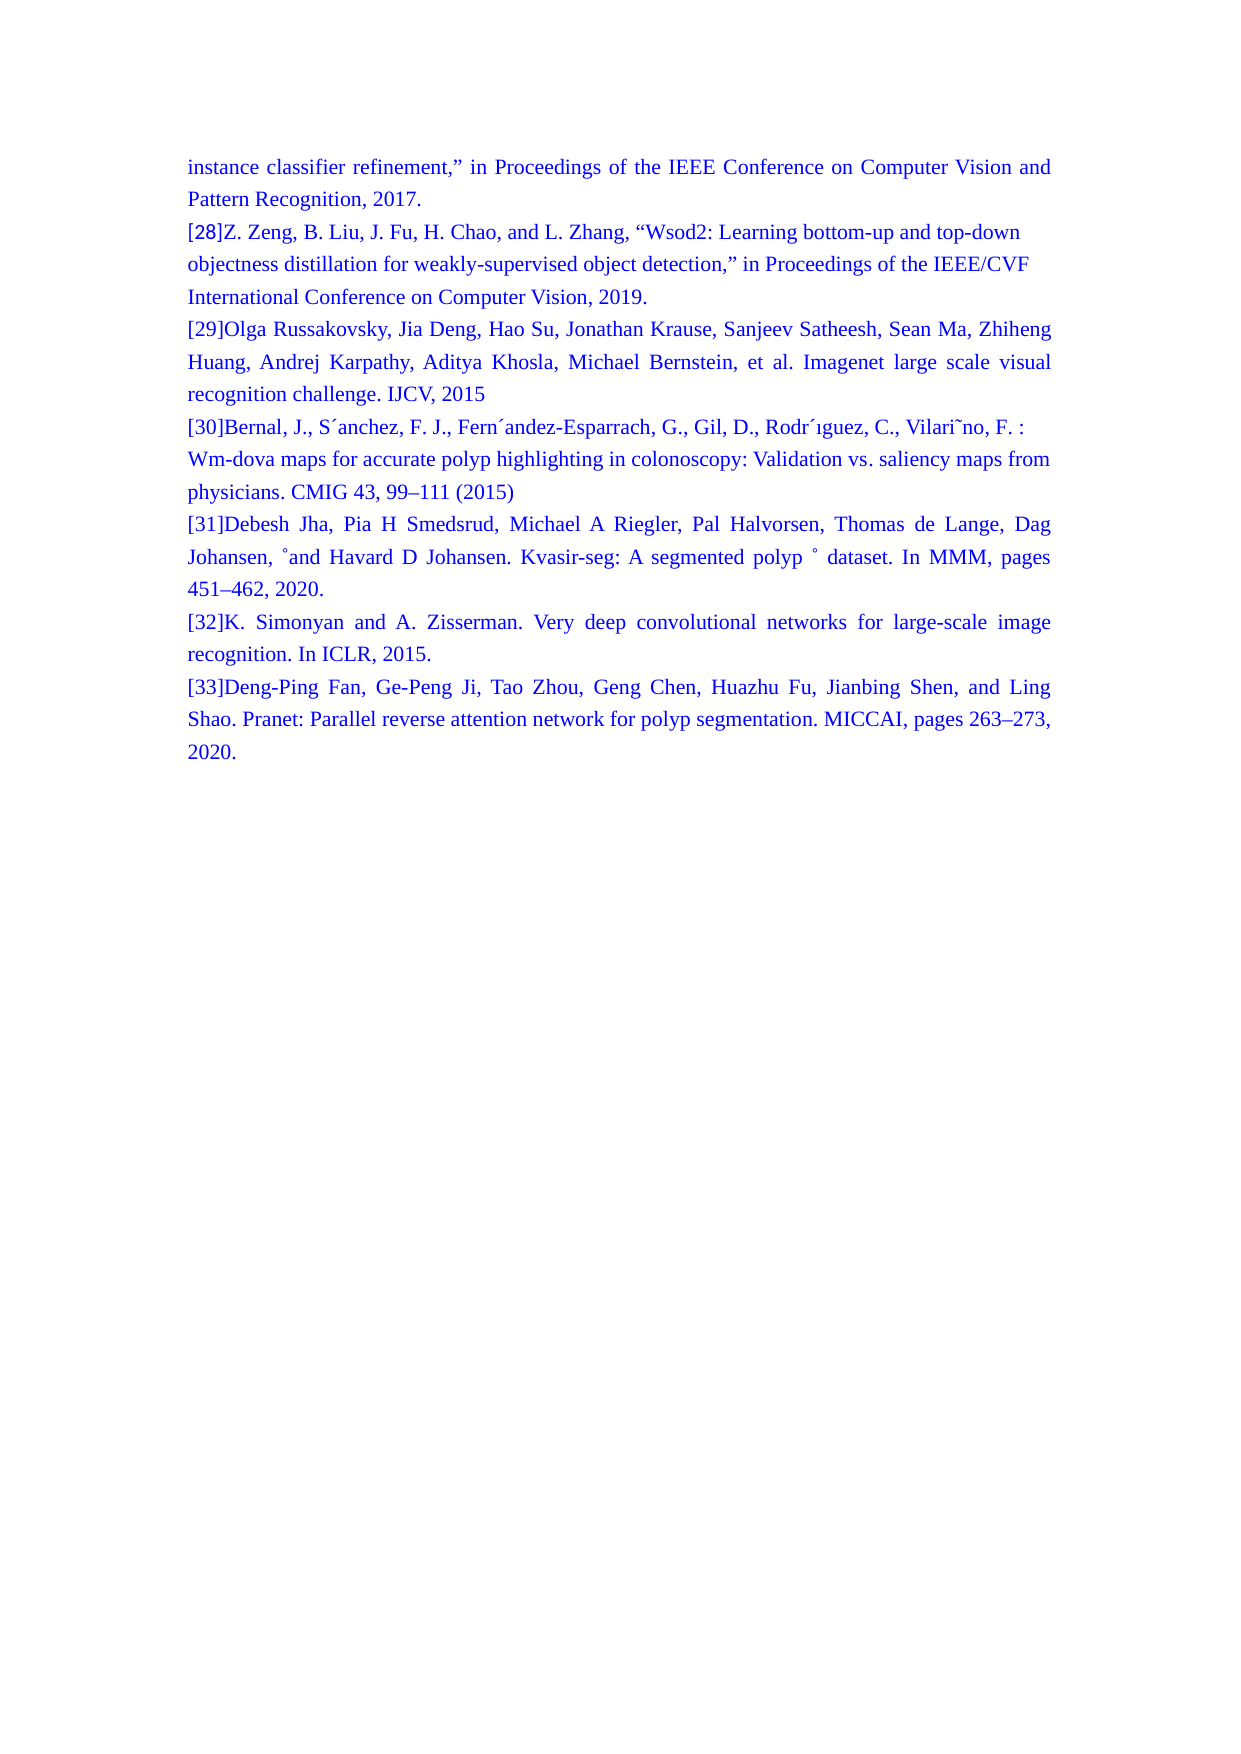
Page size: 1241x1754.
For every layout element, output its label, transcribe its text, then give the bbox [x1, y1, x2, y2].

list Bernal, J., S´anchez, F. J., Fern´andez-Esparrach, G., Gil, D., Rodr´ıguez, C., Vilari˜no, F. : Wm-dova maps for accurate polyp highlighting in colonoscopy: Validation vs. saliency maps from physicians. CMIG 43, 99–111 (2015) [187, 410, 1053, 507]
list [187, 150, 1053, 215]
list Olga Russakovsky, Jia Deng, Hao Su, Jonathan Krause, Sanjeev Satheesh, Sean Ma, Zhiheng Huang, Andrej Karpathy, Aditya Khosla, Michael Bernstein, et al. Imagenet large scale visual recognition challenge. IJCV, 2015 [187, 312, 1053, 410]
list Deng-Ping Fan, Ge-Peng Ji, Tao Zhou, Geng Chen, Huazhu Fu, Jianbing Shen, and Ling Shao. Pranet: Parallel reverse attention network for polyp segmentation. MICCAI, pages 263–273, 2020. [187, 670, 1053, 767]
list K. Simonyan and A. Zisserman. Very deep convolutional networks for large-scale image recognition. In ICLR, 2015. [187, 605, 1053, 670]
list Debesh Jha, Pia H Smedsrud, Michael A Riegler, Pal Halvorsen, Thomas de Lange, Dag Johansen, ˚and Havard D Johansen. Kvasir-seg: A segmented polyp ˚ dataset. In MMM, pages 451–462, 2020. [187, 507, 1053, 605]
list Z. Zeng, B. Liu, J. Fu, H. Chao, and L. Zhang, “Wsod2: Learning bottom-up and top-down objectness distillation for weakly-supervised object detection,” in Proceedings of the IEEE/CVF International Conference on Computer Vision, 2019. [187, 215, 1053, 312]
